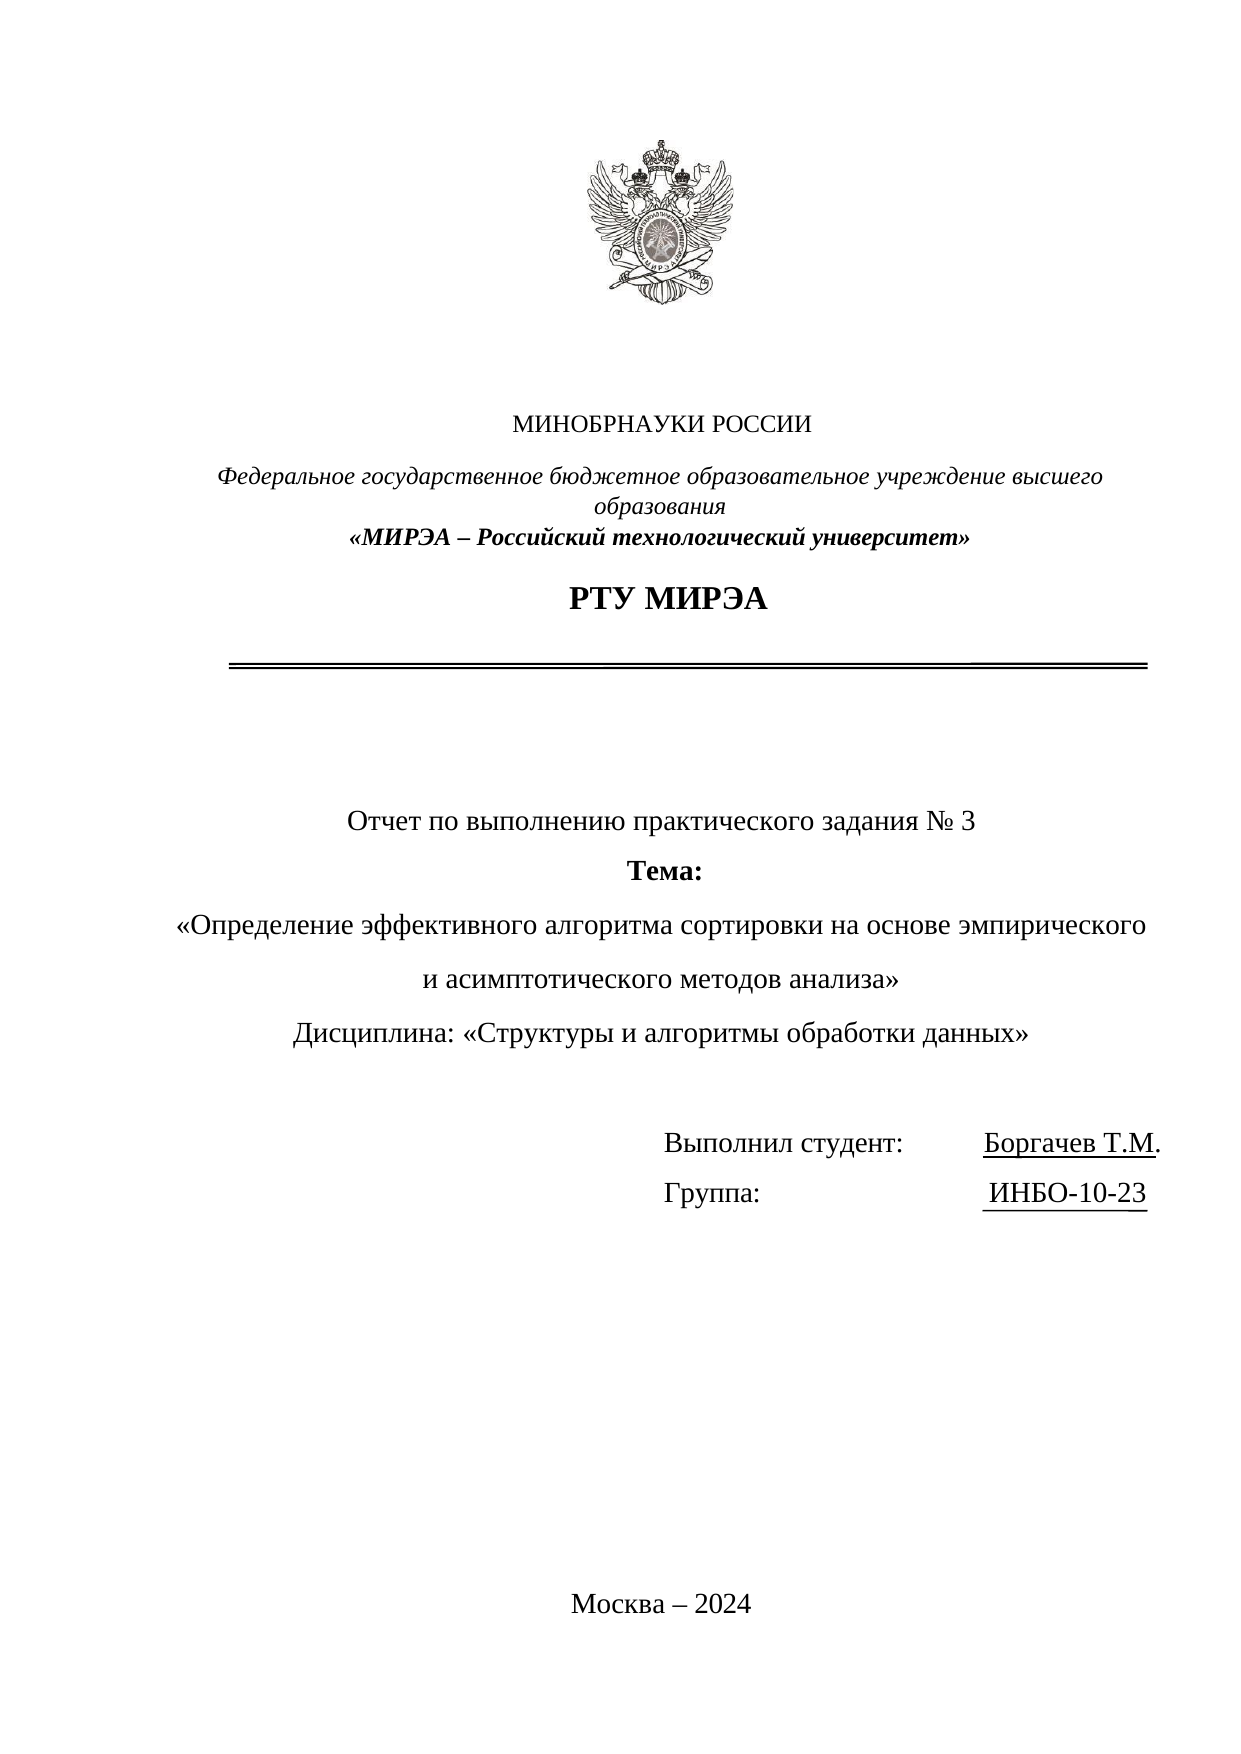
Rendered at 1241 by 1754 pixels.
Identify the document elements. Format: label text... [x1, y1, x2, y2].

text Федеральное государственное бюджетное образовательное учреждение высшего образования [167, 461, 1156, 520]
title РТУ МИРЭА [167, 578, 1170, 616]
text МИНОБРНАУКИ РОССИИ [167, 409, 1156, 438]
picture [587, 140, 734, 305]
text и асимптотического методов анализа» [167, 961, 1156, 994]
text «Определение эффективного алгоритма сортировки на основе эмпирического [167, 907, 1156, 940]
text Выполнил студент: Боргачев Т.М. [663, 1125, 1163, 1158]
text Тема: [167, 853, 1163, 886]
text «МИРЭА – Российский технологический университет» [167, 522, 1156, 550]
text Отчет по выполнению практического задания № 3 [167, 803, 1156, 836]
text Группа: ИНБО-10-23 [663, 1175, 1163, 1209]
text Дисциплина: «Структуры и алгоритмы обработки данных» [167, 1015, 1156, 1048]
text Москва – 2024 [167, 1586, 1156, 1619]
